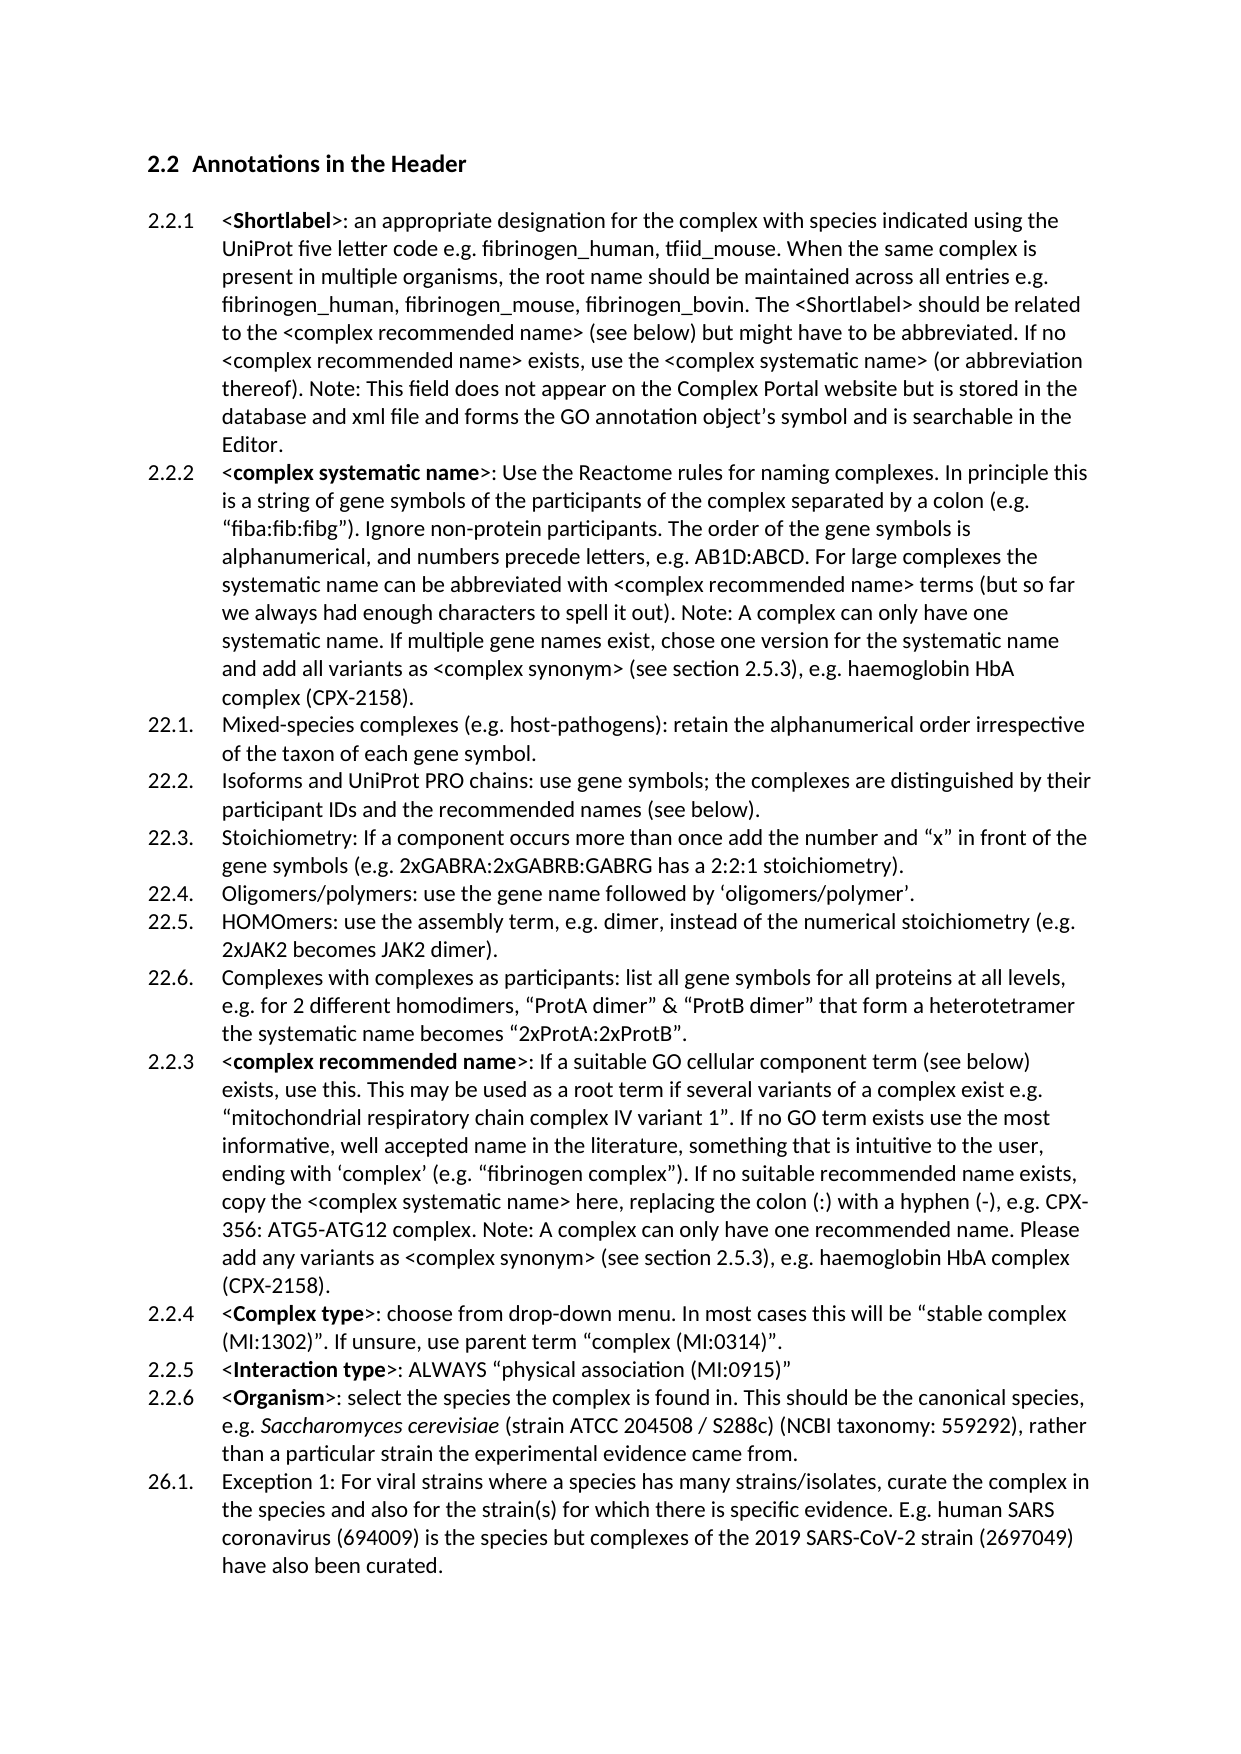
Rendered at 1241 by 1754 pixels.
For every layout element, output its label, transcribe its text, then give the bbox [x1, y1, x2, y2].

list Isoforms and UniProt PRO chains: use gene symbols; the complexes are distinguished by their participant IDs and the recommended names (see below). [148, 767, 1092, 823]
list Oligomers/polymers: use the gene name followed by ‘oligomers/polymer’. [148, 879, 1092, 907]
list <complex systematic name>: Use the Reactome rules for naming complexes. In principle this is a string of gene symbols of the participants of the complex separated by a colon (e.g. “fiba:fib:fibg”). Ignore non-protein participants. The order of the gene symbols is alphanumerical, and numbers precede letters, e.g. AB1D:ABCD. For large complexes the systematic name can be abbreviated with <complex recommended name> terms (but so far we always had enough characters to spell it out). Note: A complex can only have one systematic name. If multiple gene names exist, chose one version for the systematic name and add all variants as <complex synonym> (see section 2.5.3), e.g. haemoglobin HbA complex (CPX-2158). [148, 458, 1092, 711]
list <Interaction type>: ALWAYS “physical association (MI:0915)” [148, 1355, 1092, 1383]
list HOMOmers: use the assembly term, e.g. dimer, instead of the numerical stoichiometry (e.g. 2xJAK2 becomes JAK2 dimer). [148, 907, 1092, 963]
list Exception 1: For viral strains where a species has many strains/isolates, curate the complex in the species and also for the strain(s) for which there is specific evidence. E.g. human SARS coronavirus (694009) is the species but complexes of the 2019 SARS-CoV-2 strain (2697049) have also been curated. [148, 1467, 1092, 1579]
list Mixed-species complexes (e.g. host-pathogens): retain the alphanumerical order irrespective of the taxon of each gene symbol. [148, 711, 1092, 767]
list <Organism>: select the species the complex is found in. This should be the canonical species, e.g. Saccharomyces cerevisiae (strain ATCC 204508 / S288c) (NCBI taxonomy: 559292), rather than a particular strain the experimental evidence came from. [148, 1383, 1092, 1467]
list <complex recommended name>: If a suitable GO cellular component term (see below) exists, use this. This may be used as a root term if several variants of a complex exist e.g. “mitochondrial respiratory chain complex IV variant 1”. If no GO term exists use the most informative, well accepted name in the literature, something that is intuitive to the user, ending with ‘complex’ (e.g. “fibrinogen complex”). If no suitable recommended name exists, copy the <complex systematic name> here, replacing the colon (:) with a hyphen (-), e.g. CPX-356: ATG5-ATG12 complex. Note: A complex can only have one recommended name. Please add any variants as <complex synonym> (see section 2.5.3), e.g. haemoglobin HbA complex (CPX-2158). [148, 1047, 1092, 1299]
list Stoichiometry: If a component occurs more than once add the number and “x” in front of the gene symbols (e.g. 2xGABRA:2xGABRB:GABRG has a 2:2:1 stoichiometry). [148, 823, 1092, 879]
list Complexes with complexes as participants: list all gene symbols for all proteins at all levels, e.g. for 2 different homodimers, “ProtA dimer” & “ProtB dimer” that form a heterotetramer the systematic name becomes “2xProtA:2xProtB”. [148, 963, 1092, 1047]
list <Shortlabel>: an appropriate designation for the complex with species indicated using the UniProt five letter code e.g. fibrinogen_human, tfiid_mouse. When the same complex is present in multiple organisms, the root name should be maintained across all entries e.g. fibrinogen_human, fibrinogen_mouse, fibrinogen_bovin. The <Shortlabel> should be related to the <complex recommended name> (see below) but might have to be abbreviated. If no <complex recommended name> exists, use the <complex systematic name> (or abbreviation thereof). Note: This field does not appear on the Complex Portal website but is stored in the database and xml file and forms the GO annotation object’s symbol and is searchable in the Editor. [148, 206, 1092, 458]
list <Complex type>: choose from drop-down menu. In most cases this will be “stable complex (MI:1302)”. If unsure, use parent term “complex (MI:0314)”. [148, 1299, 1092, 1355]
subtitle Annotations in the Header [147, 148, 1092, 178]
